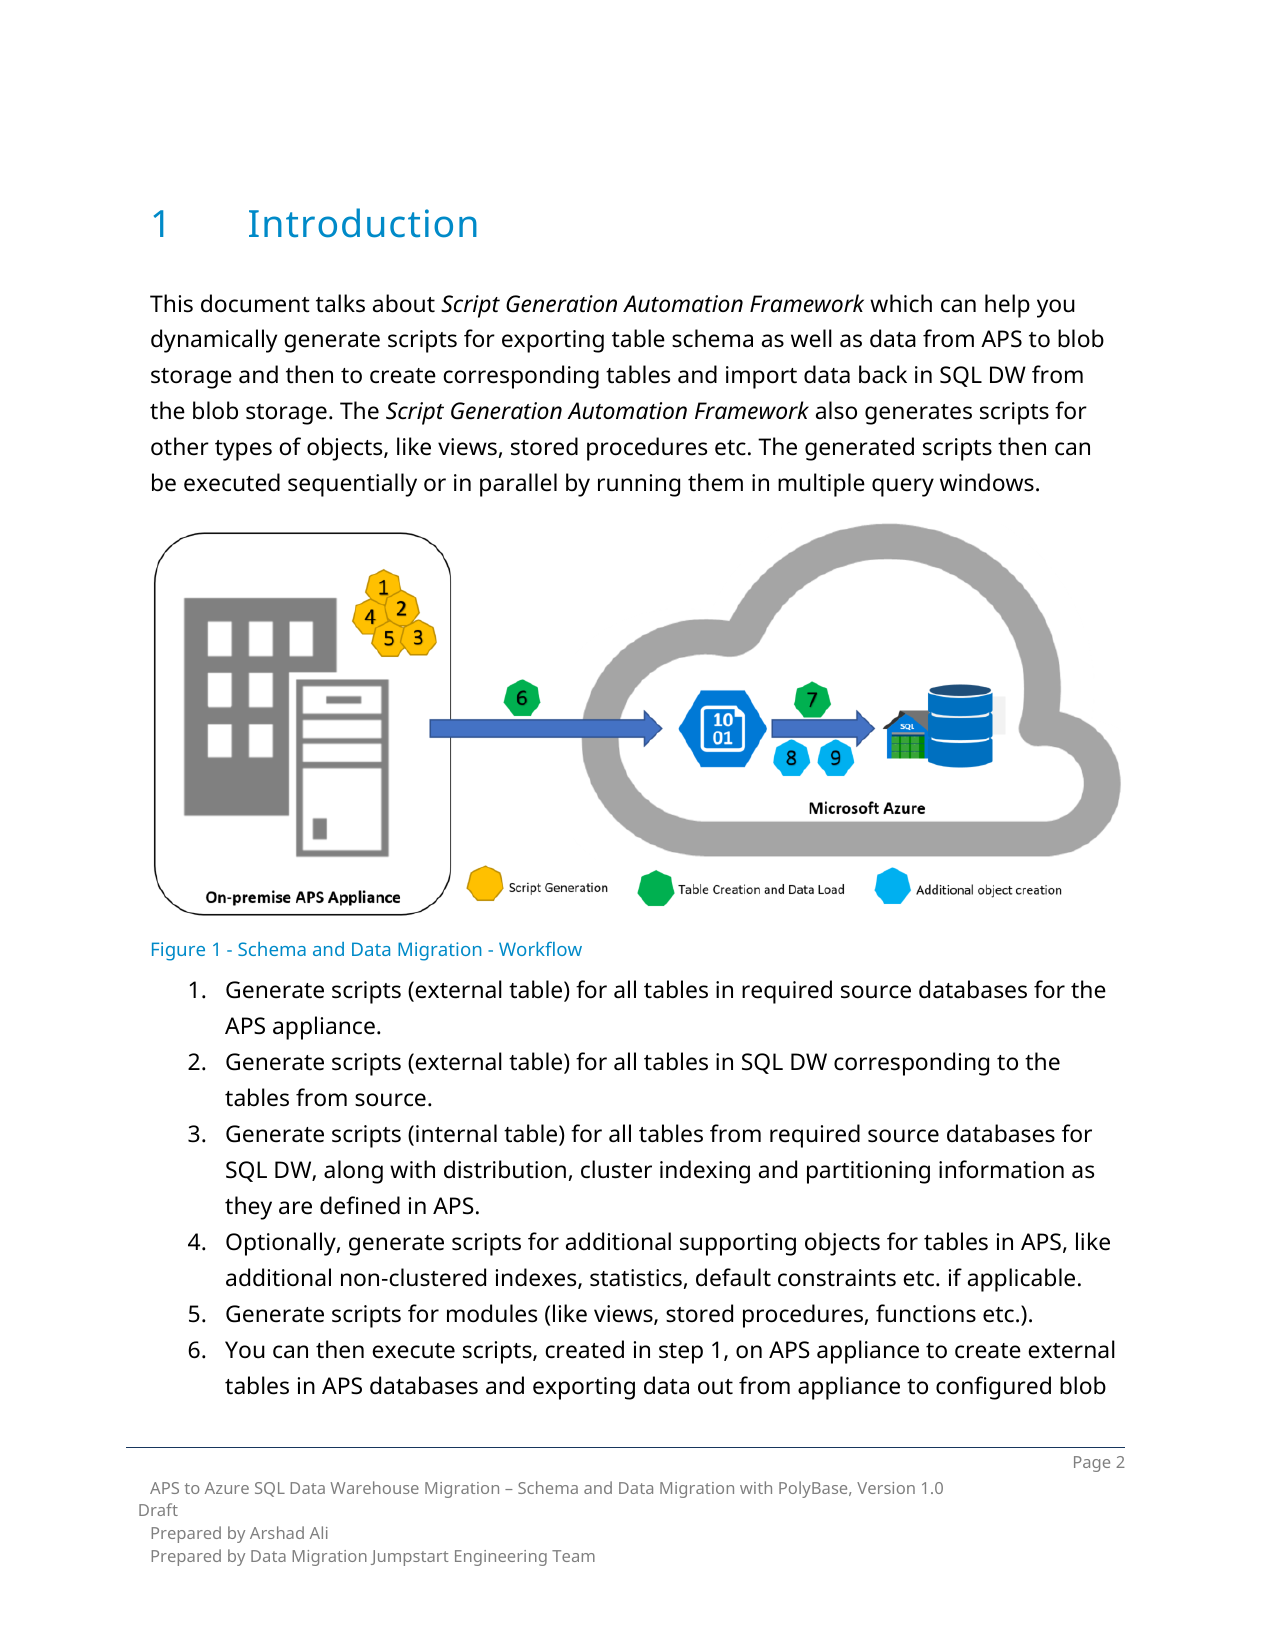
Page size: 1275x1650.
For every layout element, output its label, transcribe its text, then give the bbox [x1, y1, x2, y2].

picture [150, 515, 1125, 920]
list Generate scripts (external table) for all tables in SQL DW corresponding to the tables from source. [187, 1046, 1125, 1113]
text This document talks about Script Generation Automation Framework which can help you dynamically generate scripts for exporting table schema as well as data from APS to blob storage and then to create corresponding tables and import data back in SQL DW from the blob storage. The Script Generation Automation Framework also generates scripts for other types of objects, like views, stored procedures etc. The generated scripts then can be executed sequentially or in parallel by running them in multiple query windows. [150, 287, 1125, 498]
list Generate scripts (external table) for all tables in required source databases for the APS appliance. [187, 974, 1125, 1042]
subtitle Introduction [150, 187, 1125, 250]
list Generate scripts (internal table) for all tables from required source databases for SQL DW, along with distribution, cluster indexing and partitioning information as they are defined in APS. [187, 1118, 1125, 1221]
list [187, 1334, 1125, 1401]
list Generate scripts for modules (like views, stored procedures, functions etc.). [187, 1298, 1125, 1329]
text Figure 1 - Schema and Data Migration - Workflow [150, 936, 1125, 962]
list Optionally, generate scripts for additional supporting objects for tables in APS, like additional non-clustered indexes, statistics, default constraints etc. if applicable. [187, 1226, 1125, 1293]
